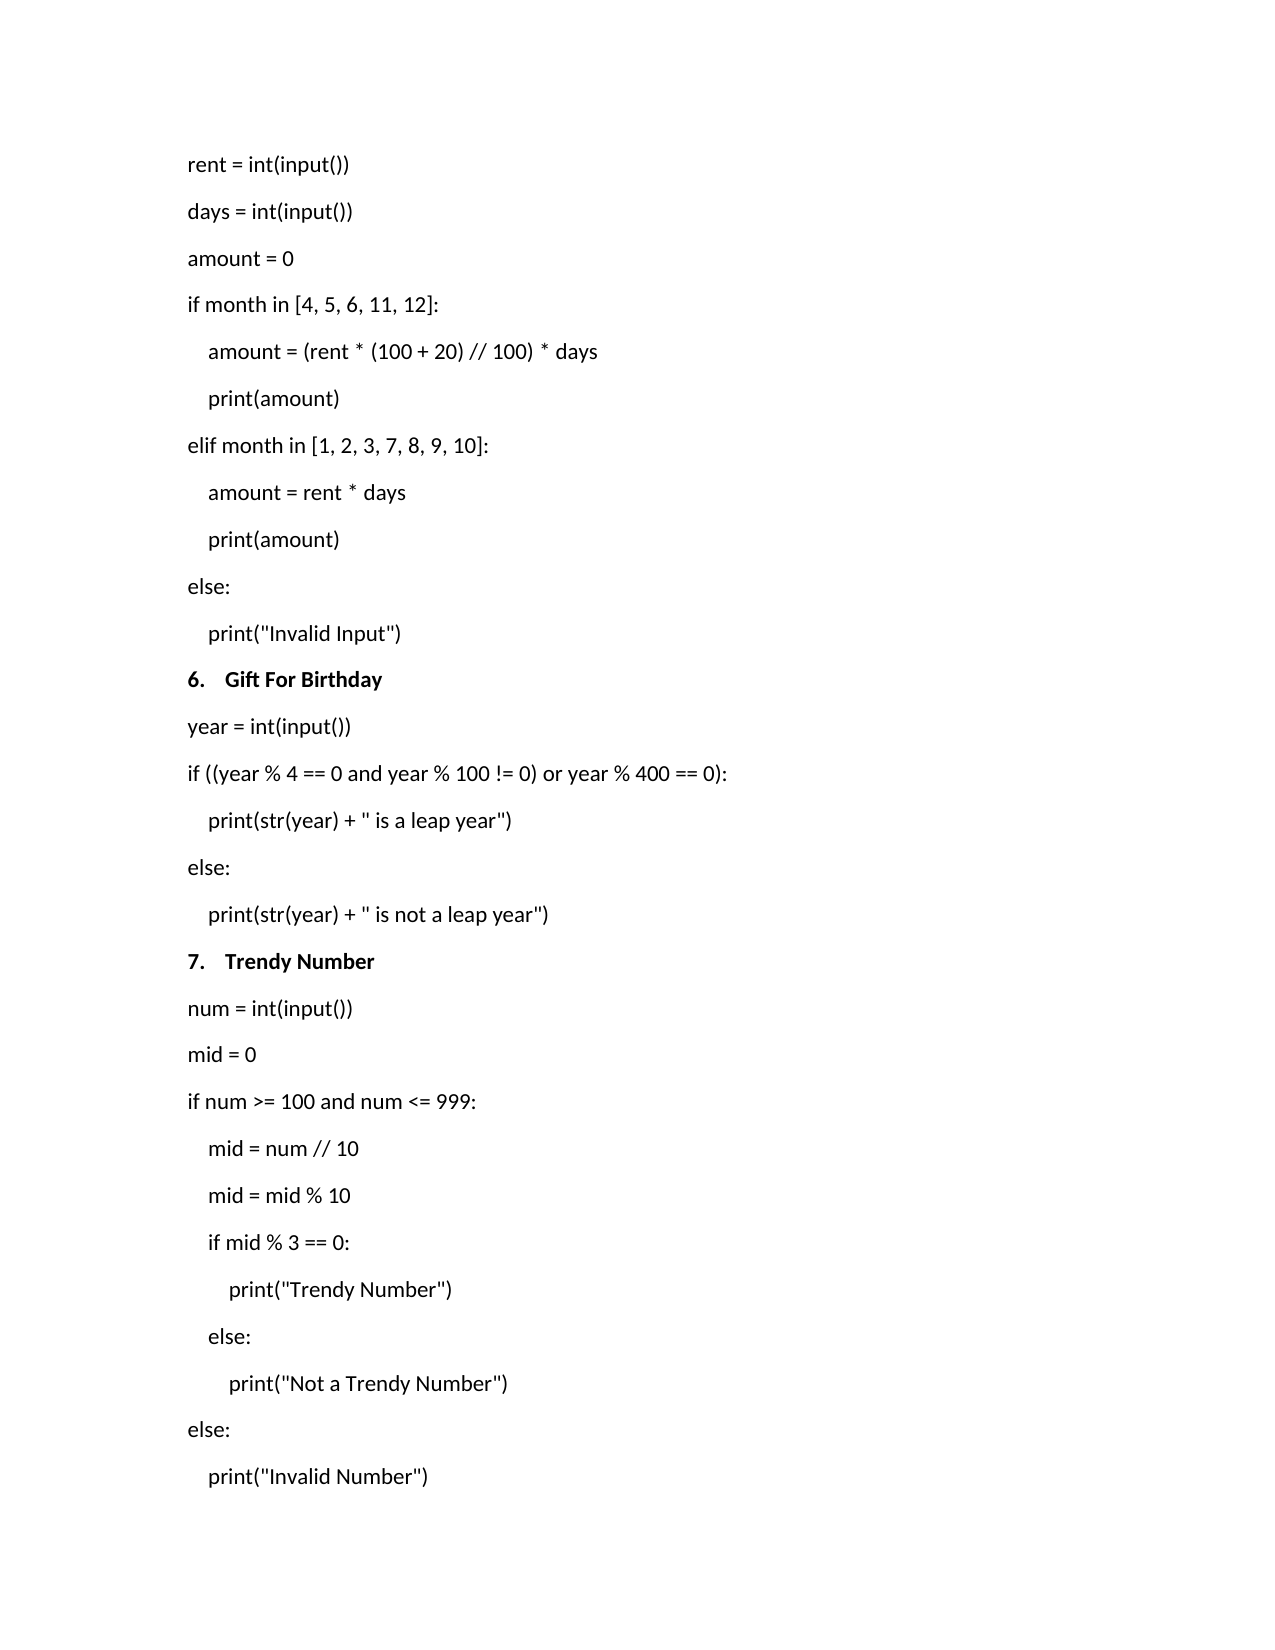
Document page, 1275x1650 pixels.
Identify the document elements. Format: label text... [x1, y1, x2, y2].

text amount = rent * days [187, 478, 1125, 506]
list Trendy Number [187, 947, 1125, 975]
text print(str(year) + " is not a leap year") [187, 900, 1125, 928]
text mid = num // 10 [187, 1134, 1125, 1162]
text amount = 0 [187, 244, 1125, 272]
list Gift For Birthday [187, 666, 1125, 694]
text else: [187, 1416, 1125, 1444]
text else: [187, 1322, 1125, 1350]
text elif month in [1, 2, 3, 7, 8, 9, 10]: [187, 431, 1125, 459]
text year = int(input()) [187, 712, 1125, 741]
text print(amount) [187, 525, 1125, 553]
text print("Trendy Number") [187, 1275, 1125, 1303]
text rent = int(input()) [187, 150, 1125, 178]
text print("Invalid Input") [187, 619, 1125, 647]
text amount = (rent * (100 + 20) // 100) * days [187, 337, 1125, 366]
text num = int(input()) [187, 994, 1125, 1022]
text print("Invalid Number") [187, 1462, 1125, 1491]
text if num >= 100 and num <= 999: [187, 1087, 1125, 1116]
text mid = mid % 10 [187, 1181, 1125, 1209]
text print(str(year) + " is a leap year") [187, 806, 1125, 834]
text mid = 0 [187, 1041, 1125, 1069]
text else: [187, 572, 1125, 600]
text print(amount) [187, 384, 1125, 412]
text if ((year % 4 == 0 and year % 100 != 0) or year % 400 == 0): [187, 759, 1125, 787]
text print("Not a Trendy Number") [187, 1369, 1125, 1397]
text else: [187, 853, 1125, 881]
text days = int(input()) [187, 197, 1125, 225]
text if mid % 3 == 0: [187, 1228, 1125, 1256]
text if month in [4, 5, 6, 11, 12]: [187, 291, 1125, 319]
